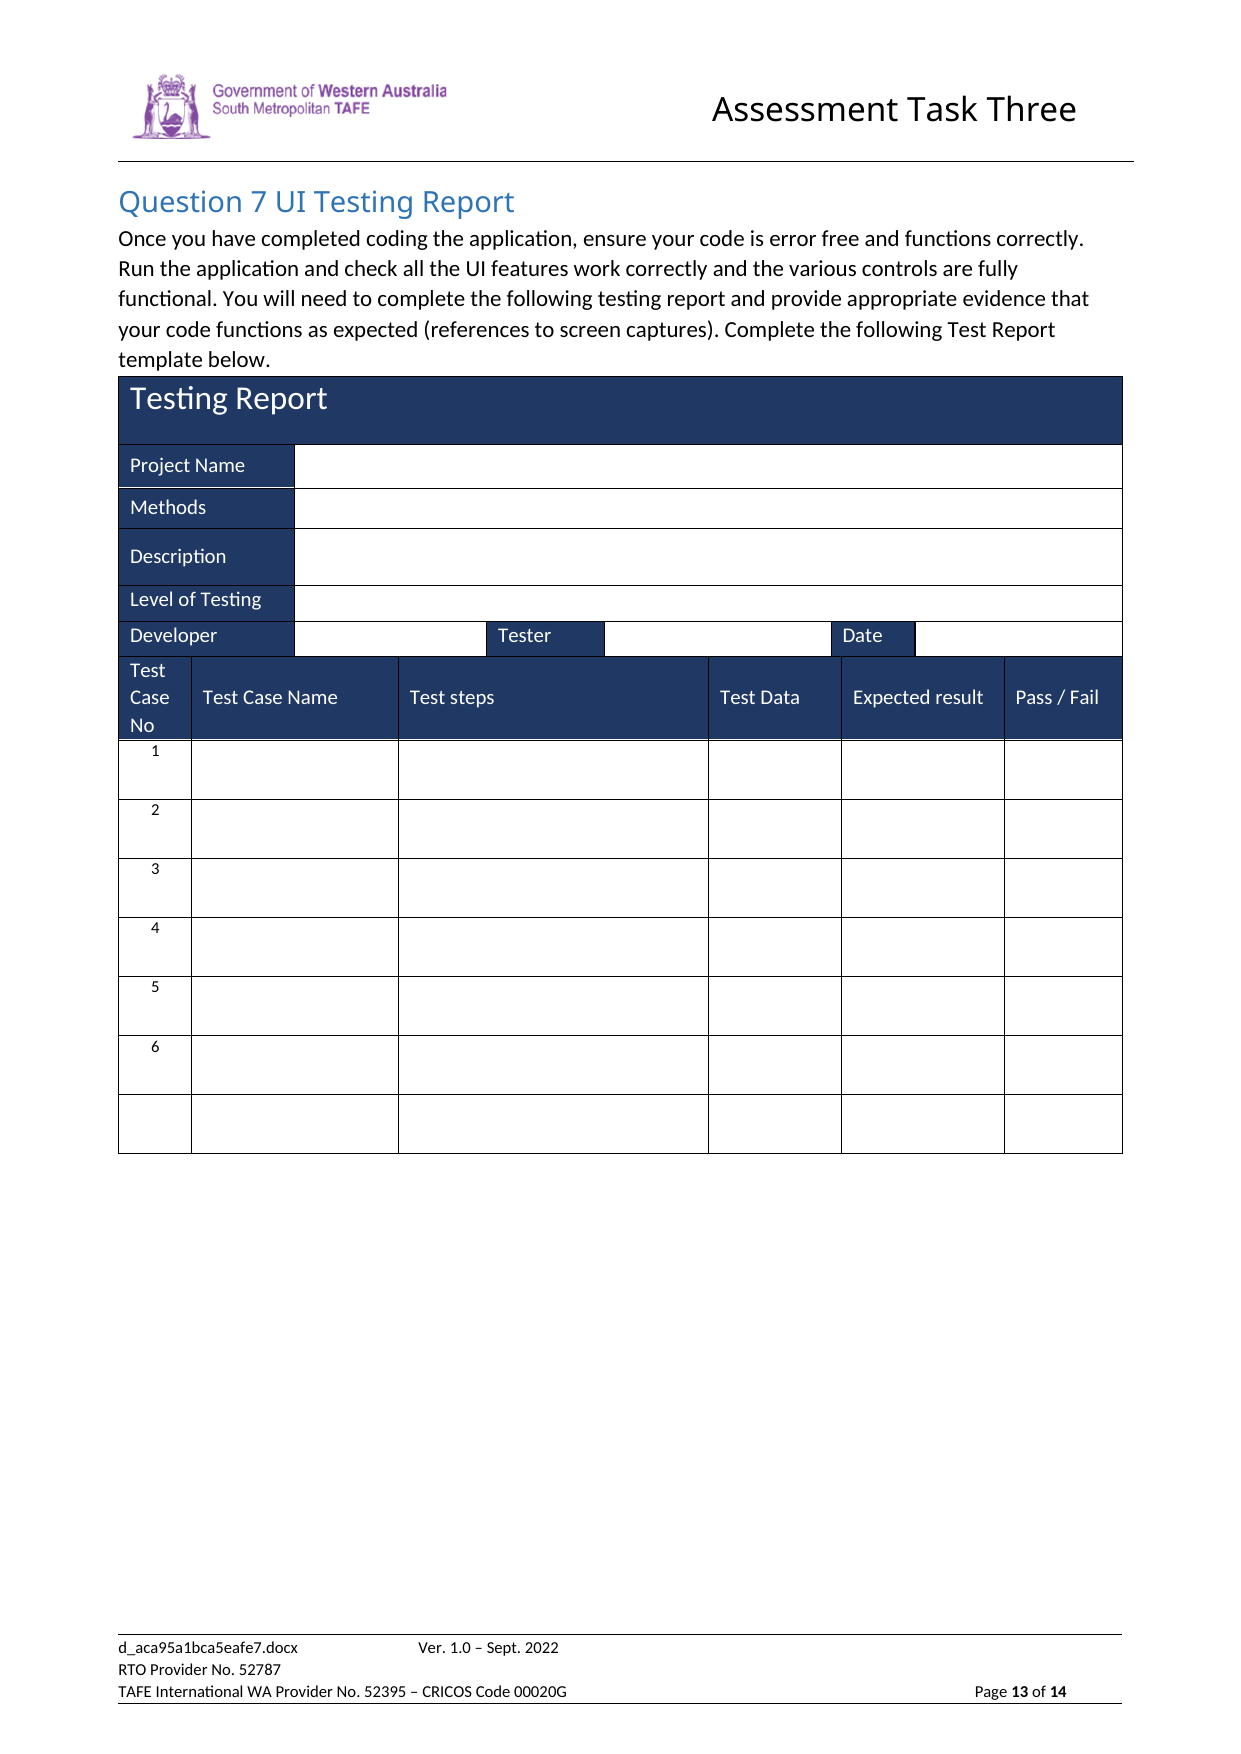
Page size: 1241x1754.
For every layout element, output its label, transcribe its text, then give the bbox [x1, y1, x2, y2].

table_cell [1005, 859, 1122, 917]
table_cell 1 [119, 741, 191, 798]
subtitle Question 7 UI Testing Report [118, 181, 1122, 221]
table_cell Test Case No [119, 657, 191, 739]
table_cell [605, 622, 831, 656]
table_cell [709, 1095, 841, 1153]
table_cell [842, 918, 1004, 976]
table_cell [709, 1036, 841, 1094]
table_cell [192, 800, 398, 858]
table_cell [709, 859, 841, 917]
table_cell [709, 977, 841, 1035]
table_cell [295, 489, 1122, 528]
table_cell Project Name [119, 445, 294, 487]
table_cell [842, 741, 1004, 798]
table_cell [192, 1036, 398, 1094]
table_cell Expected result [842, 657, 1004, 739]
table_cell Developer [119, 622, 294, 656]
table_cell [1005, 741, 1122, 798]
table_cell [399, 741, 708, 798]
table_cell [192, 918, 398, 976]
table_cell [842, 800, 1004, 858]
table_cell [399, 1036, 708, 1094]
table_cell [1005, 1036, 1122, 1094]
table_cell Test Data [709, 657, 841, 739]
table_cell [295, 586, 1122, 621]
table_cell [842, 1036, 1004, 1094]
table_header Testing Report [119, 377, 1122, 444]
table_cell [1005, 800, 1122, 858]
table_cell [192, 1095, 398, 1153]
table_cell [192, 859, 398, 917]
table_cell Test Case Name [192, 657, 398, 739]
table_cell 2 [119, 800, 191, 858]
table_cell [1005, 918, 1122, 976]
table_cell [192, 741, 398, 798]
table_cell [399, 800, 708, 858]
table_cell [842, 859, 1004, 917]
table_cell Level of Testing [119, 586, 294, 621]
table_cell [295, 622, 486, 656]
table_cell [709, 800, 841, 858]
table_cell [916, 622, 1122, 656]
table_cell 3 [119, 859, 191, 917]
table_cell [709, 918, 841, 976]
table_cell [399, 918, 708, 976]
table_cell [295, 445, 1122, 487]
table_cell [399, 977, 708, 1035]
table_cell [1005, 977, 1122, 1035]
table_cell [842, 1095, 1004, 1153]
table_cell [399, 1095, 708, 1153]
table_cell [842, 977, 1004, 1035]
table_cell 4 [119, 918, 191, 976]
table_cell 6 [119, 1036, 191, 1094]
table_cell 5 [119, 977, 191, 1035]
table_cell Description [119, 529, 294, 585]
table_cell [1005, 1095, 1122, 1153]
table_cell Test steps [399, 657, 708, 739]
picture [132, 74, 447, 139]
table_cell Date [832, 622, 914, 656]
table_cell [399, 859, 708, 917]
table_cell Methods [119, 489, 294, 528]
text Once you have completed coding the application, ensure your code is error free and functions correctly. Run the application and check all the UI features work correctly and the various controls are fully functional. You will need to complete the following testing report and provide appropriate evidence that your code functions as expected (references to screen captures). Complete the following Test Report template below. [118, 224, 1119, 373]
table_cell Tester [487, 622, 604, 656]
table_cell Pass / Fail [1005, 657, 1122, 739]
table_cell [192, 977, 398, 1035]
table_cell [709, 741, 841, 798]
table_cell [119, 1095, 191, 1153]
table_cell [295, 529, 1122, 585]
